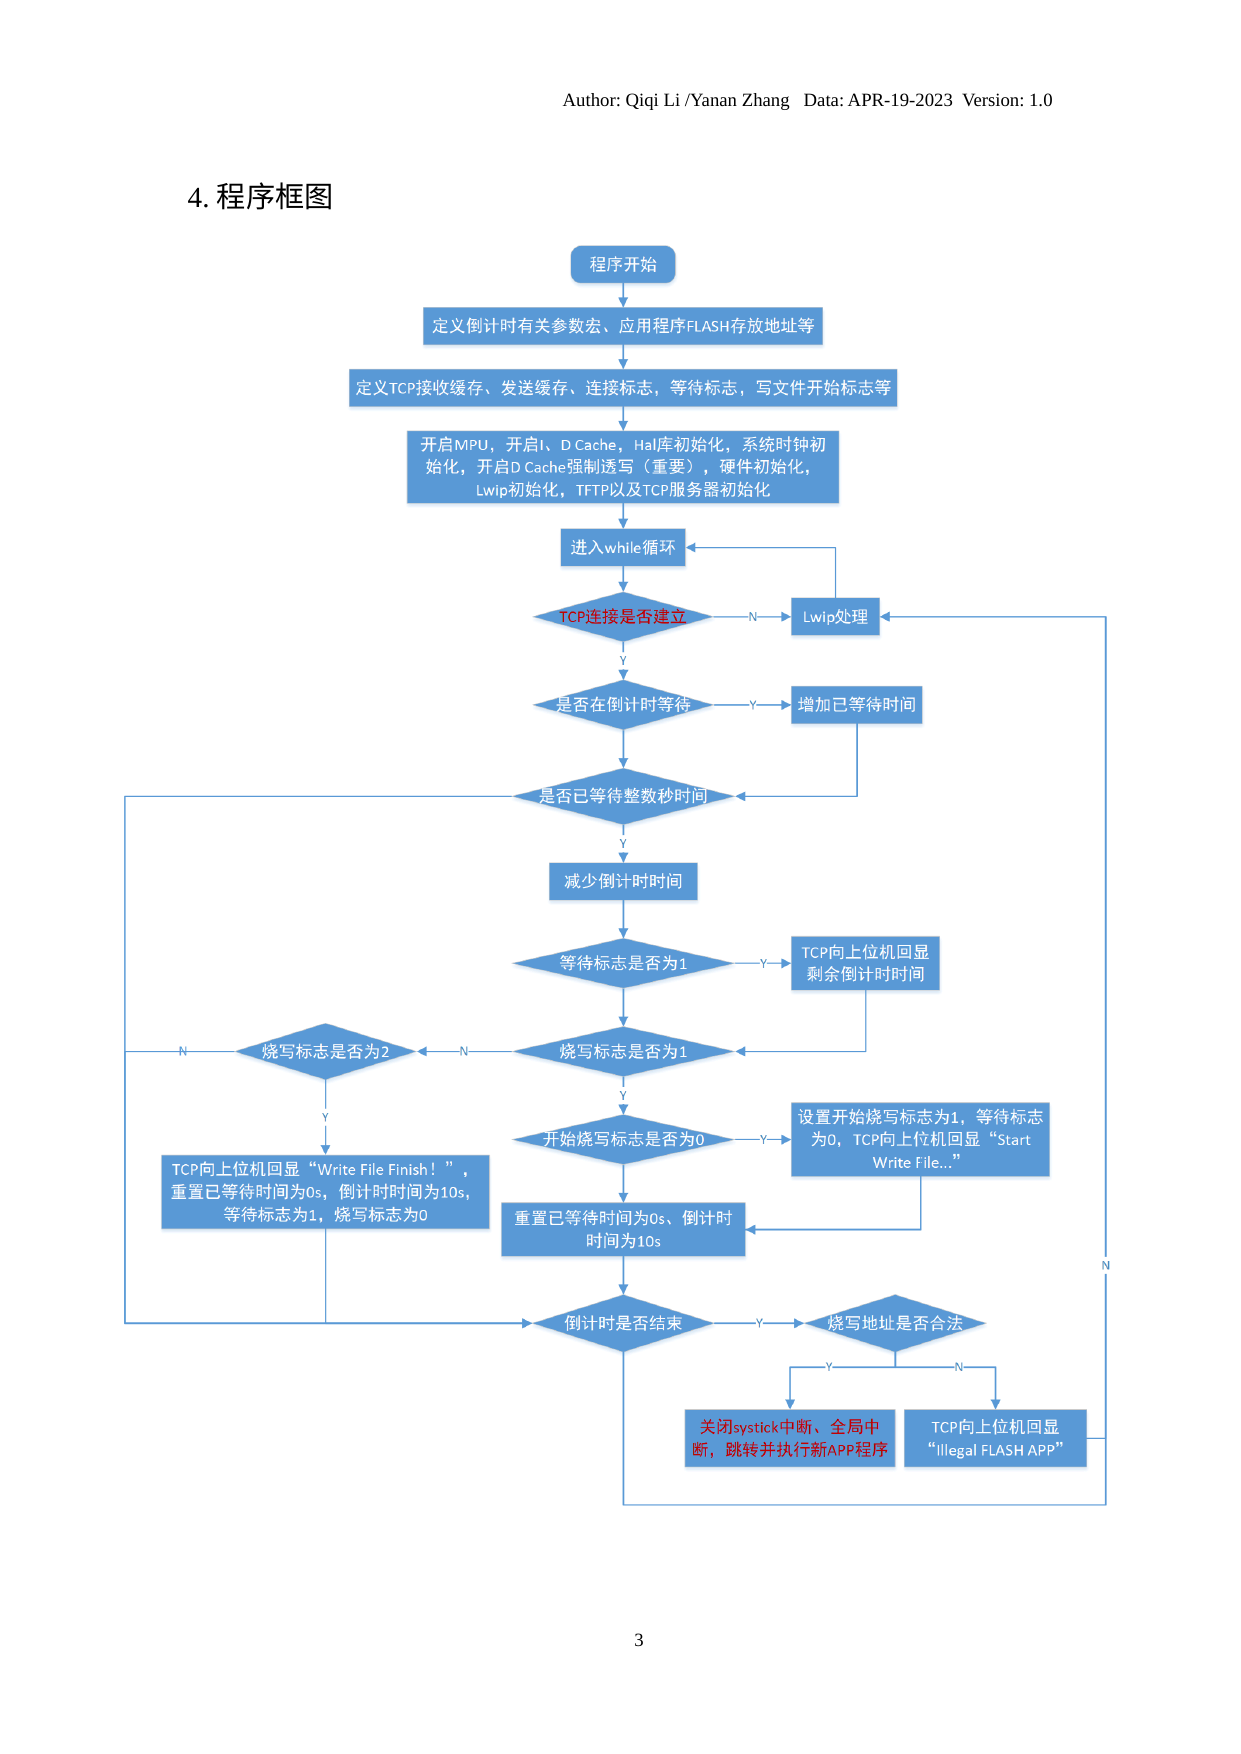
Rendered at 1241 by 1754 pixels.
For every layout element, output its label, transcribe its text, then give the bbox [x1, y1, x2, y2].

list 4. 程序框图 [187, 162, 1053, 227]
picture [115, 243, 1125, 1506]
